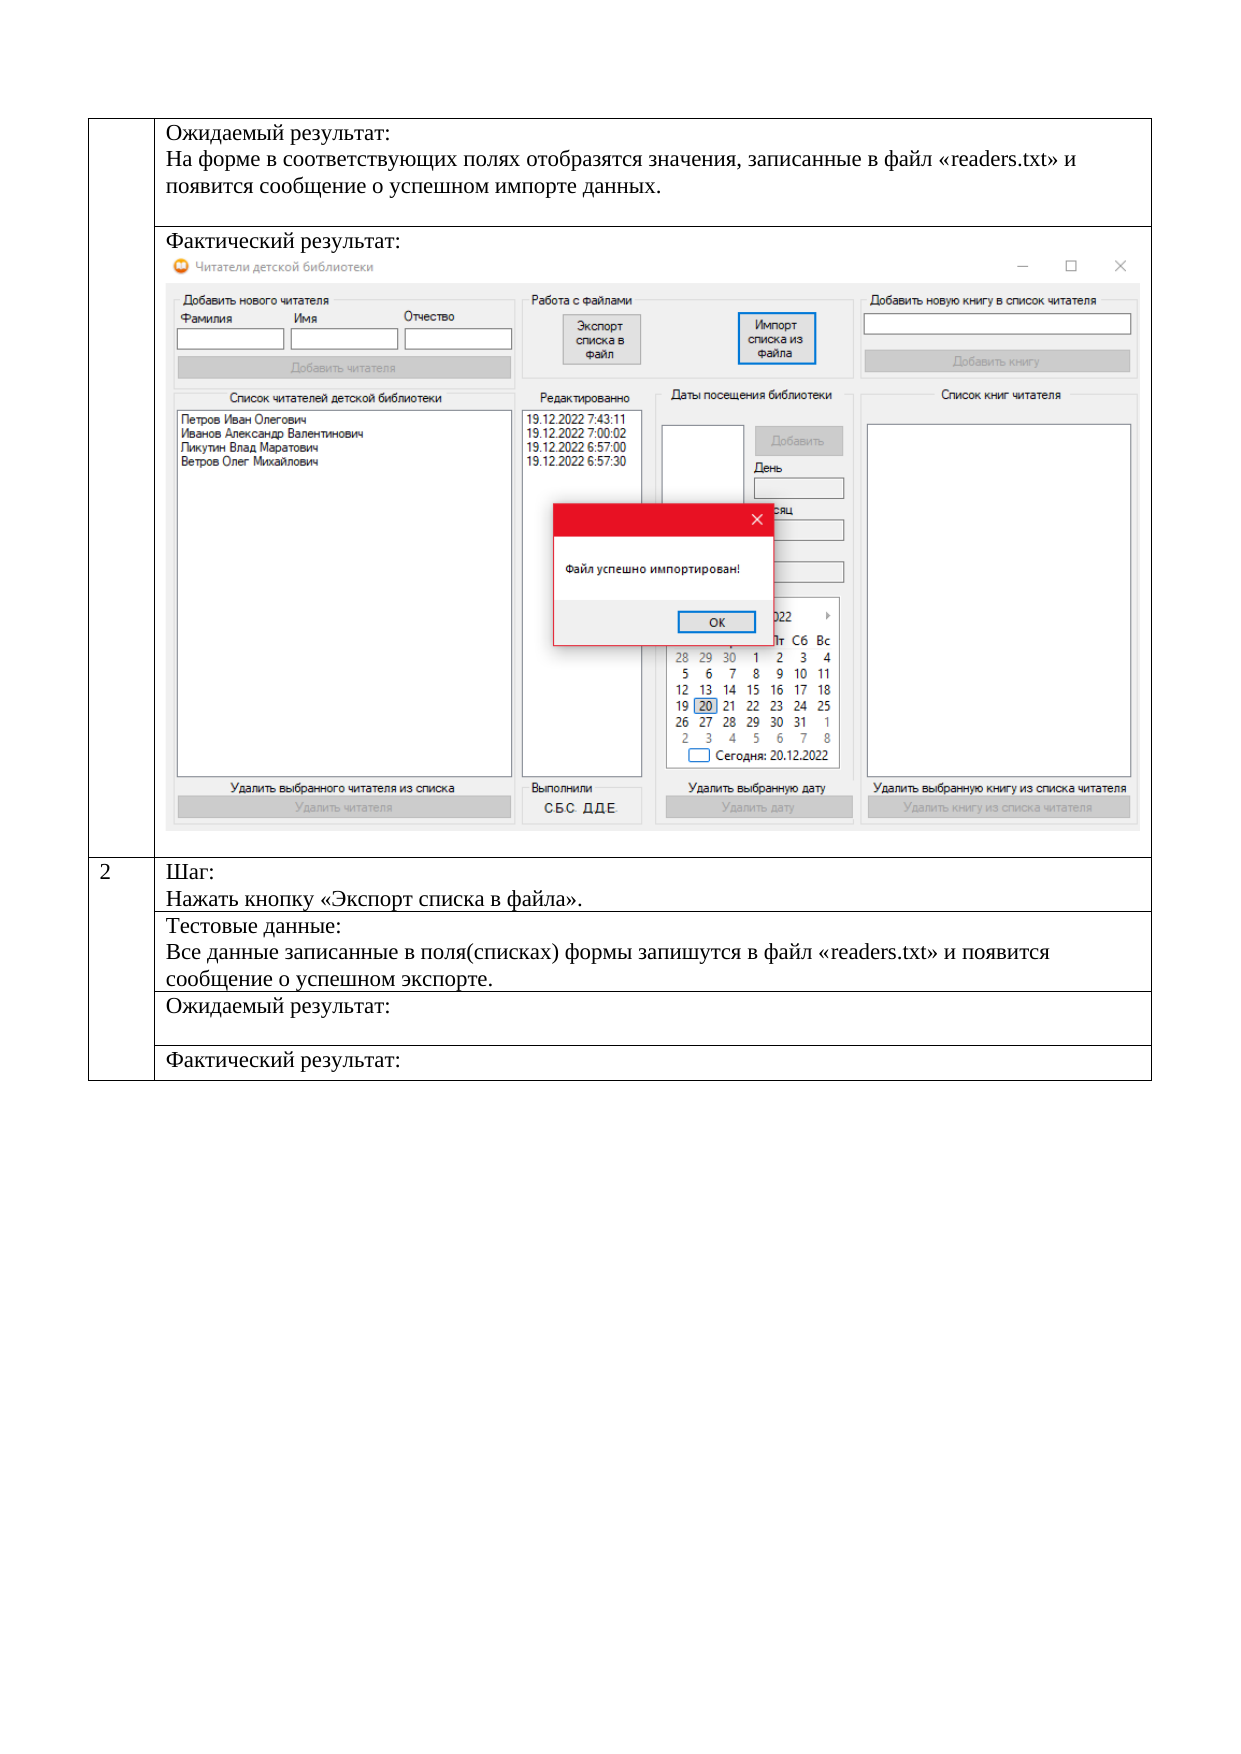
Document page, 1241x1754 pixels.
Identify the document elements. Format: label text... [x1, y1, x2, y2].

table_cell Ожидаемый результат: На форме в соответствующих полях отобразятся значения, записанные в файл «readers.txt» и появится сообщение о успешном импорте данных. [155, 119, 1151, 226]
table_cell Шаг: Нажать кнопку «Экспорт списка в файла». [155, 858, 1151, 911]
table_cell 2 [89, 858, 154, 1080]
table_cell Тестовые данные: Все данные записанные в поля(списках) формы запишутся в файл «readers.txt» и появится сообщение о успешном экспорте. [155, 912, 1151, 991]
table_cell Фактический результат: [155, 1046, 1151, 1080]
table_cell Фактический результат: [155, 227, 1151, 857]
picture [165, 253, 1140, 831]
table_cell Ожидаемый результат: [155, 992, 1151, 1045]
